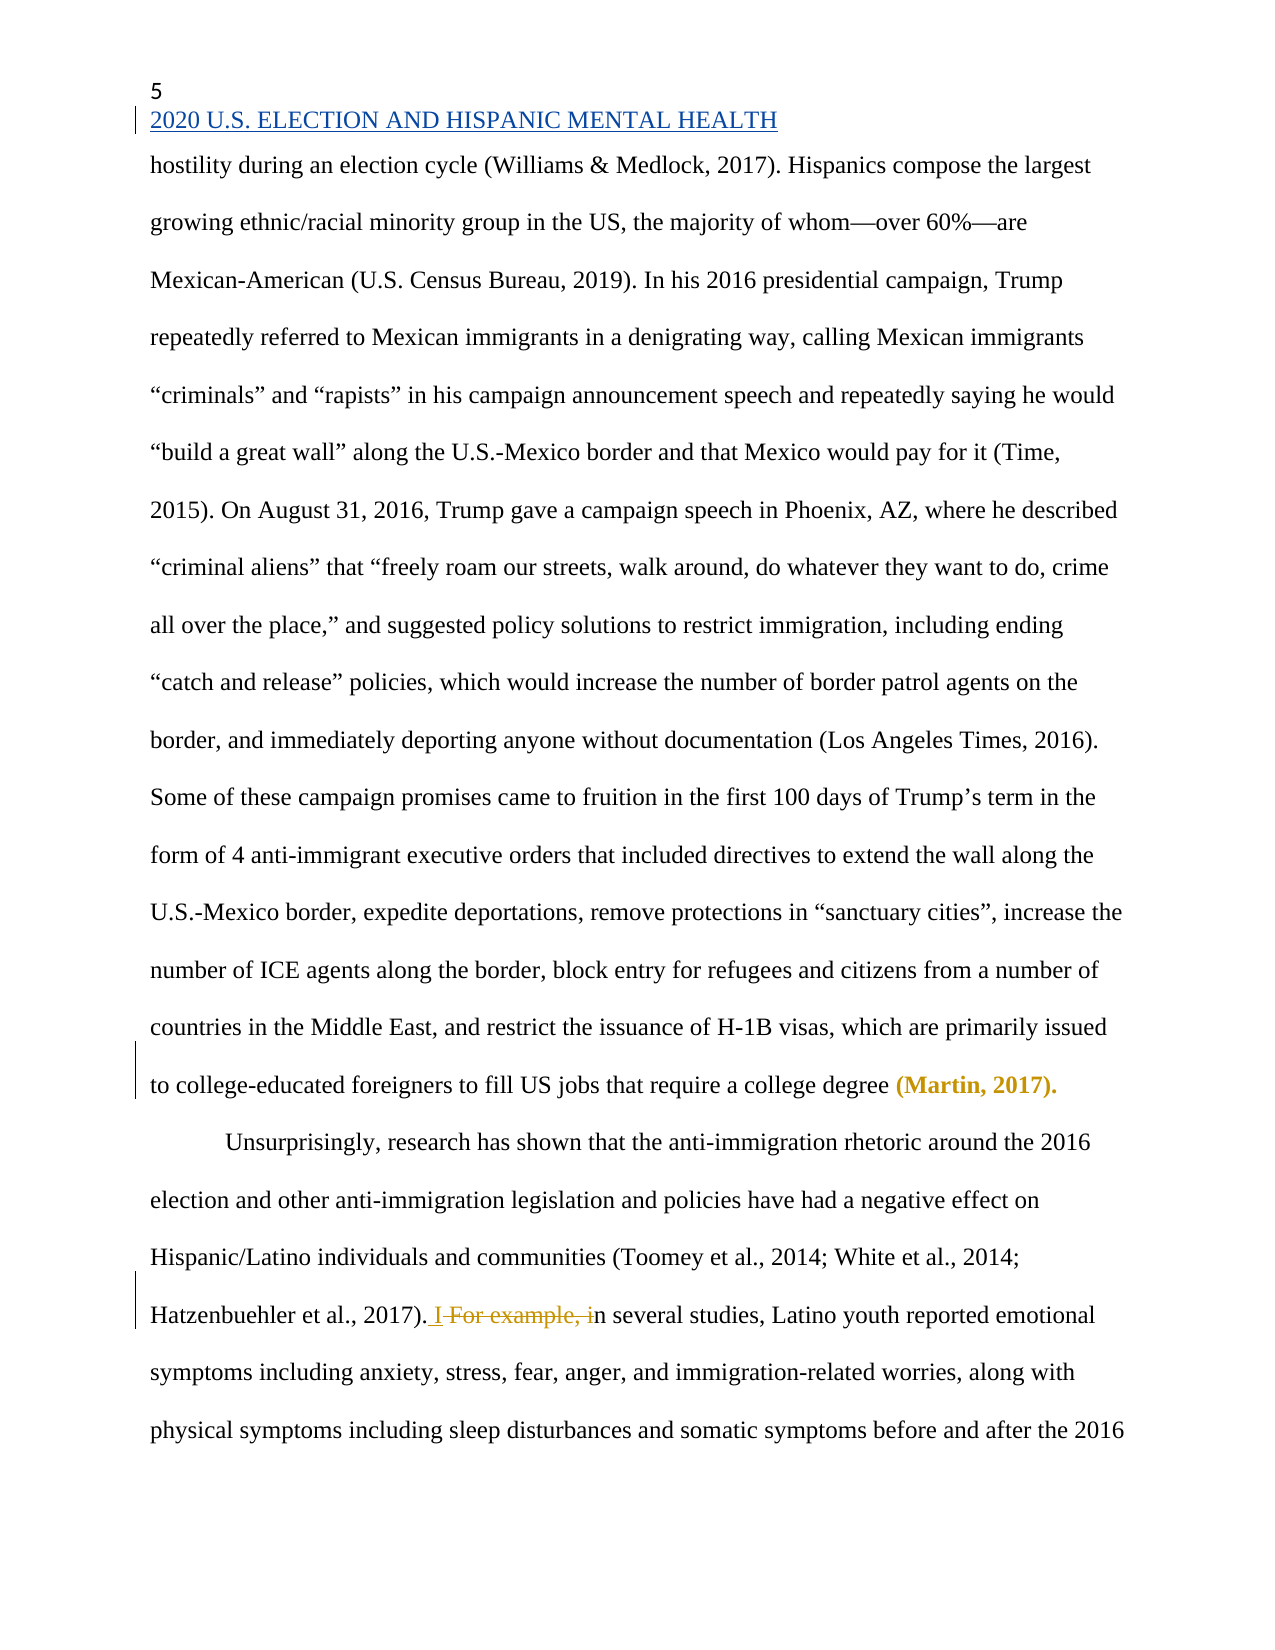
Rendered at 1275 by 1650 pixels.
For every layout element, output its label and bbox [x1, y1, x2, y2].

text [150, 150, 1125, 1099]
text [150, 1127, 1125, 1444]
